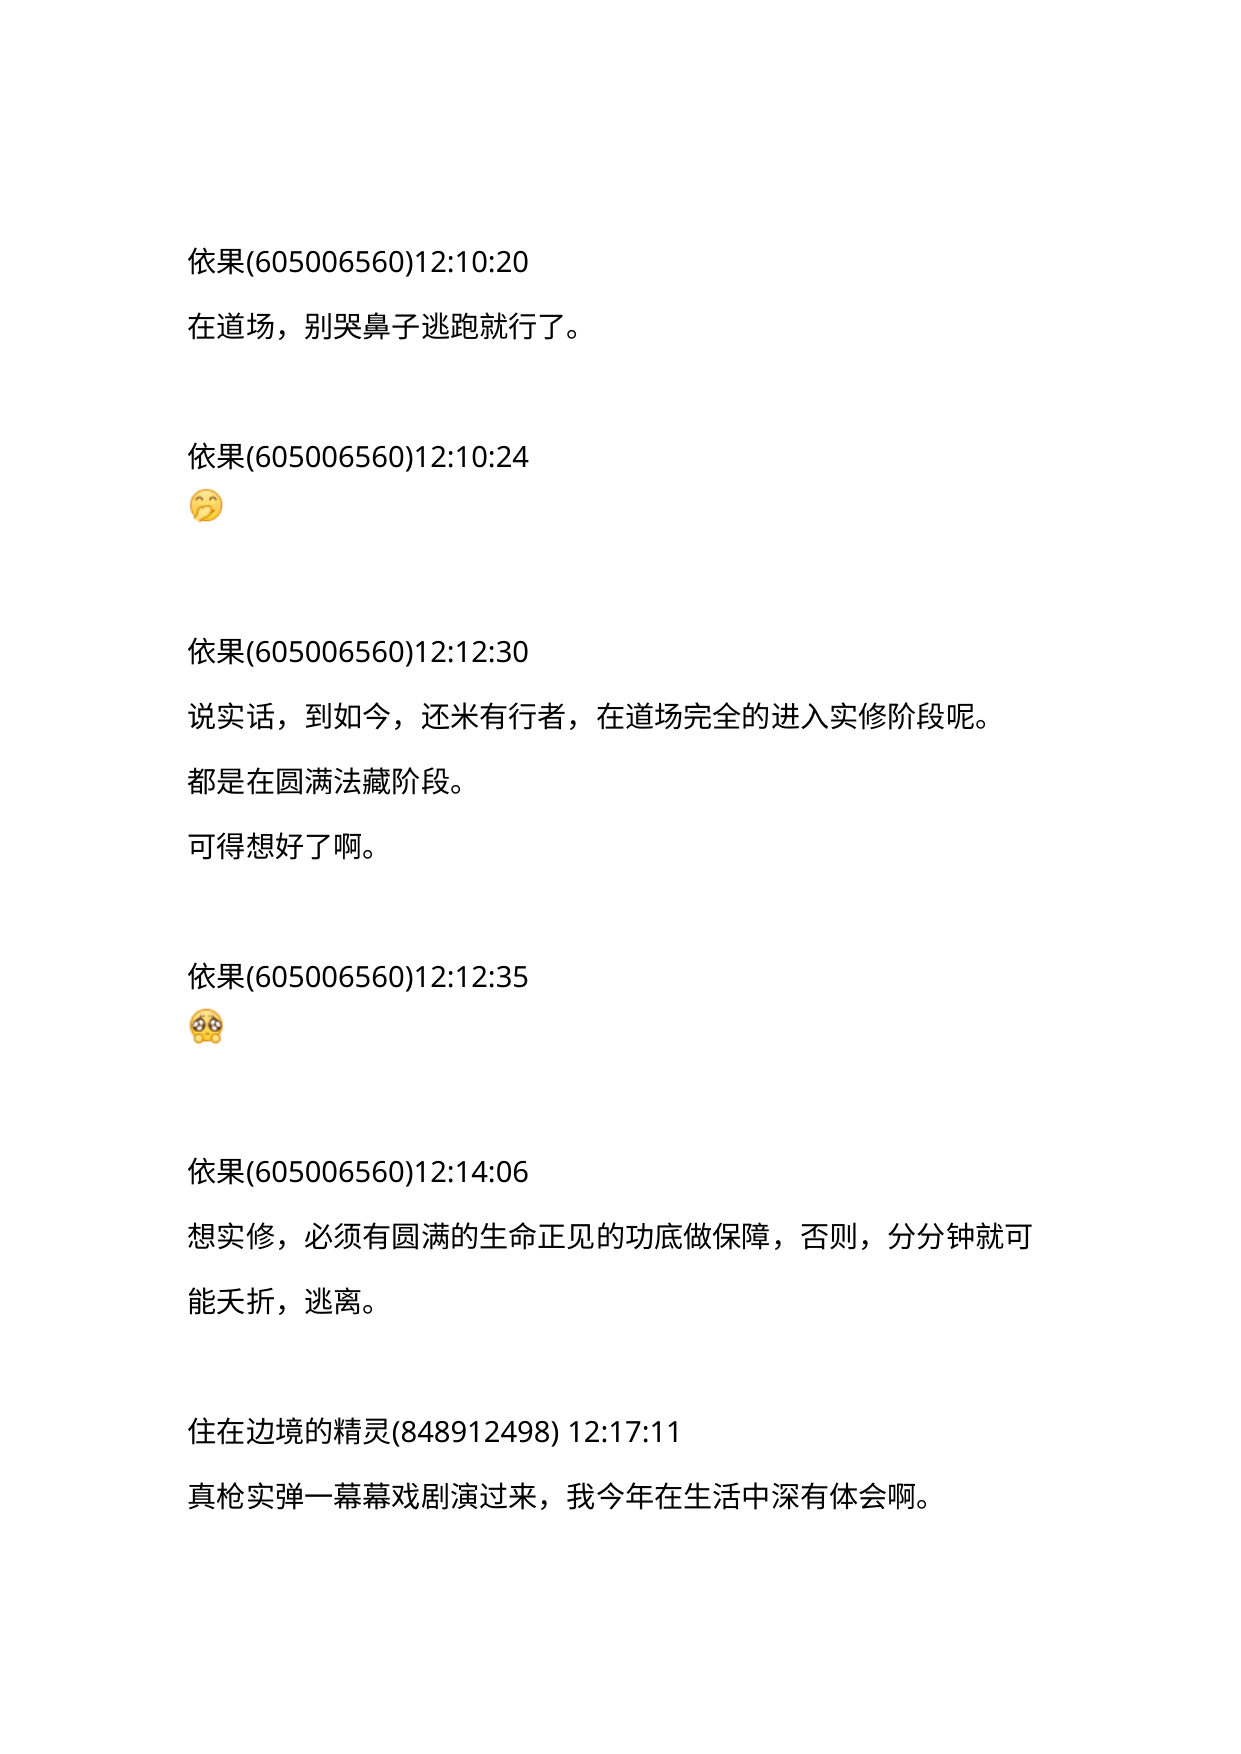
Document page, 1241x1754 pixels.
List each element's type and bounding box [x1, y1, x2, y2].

picture [187, 1007, 226, 1045]
text [187, 162, 1053, 1527]
picture [187, 487, 226, 525]
